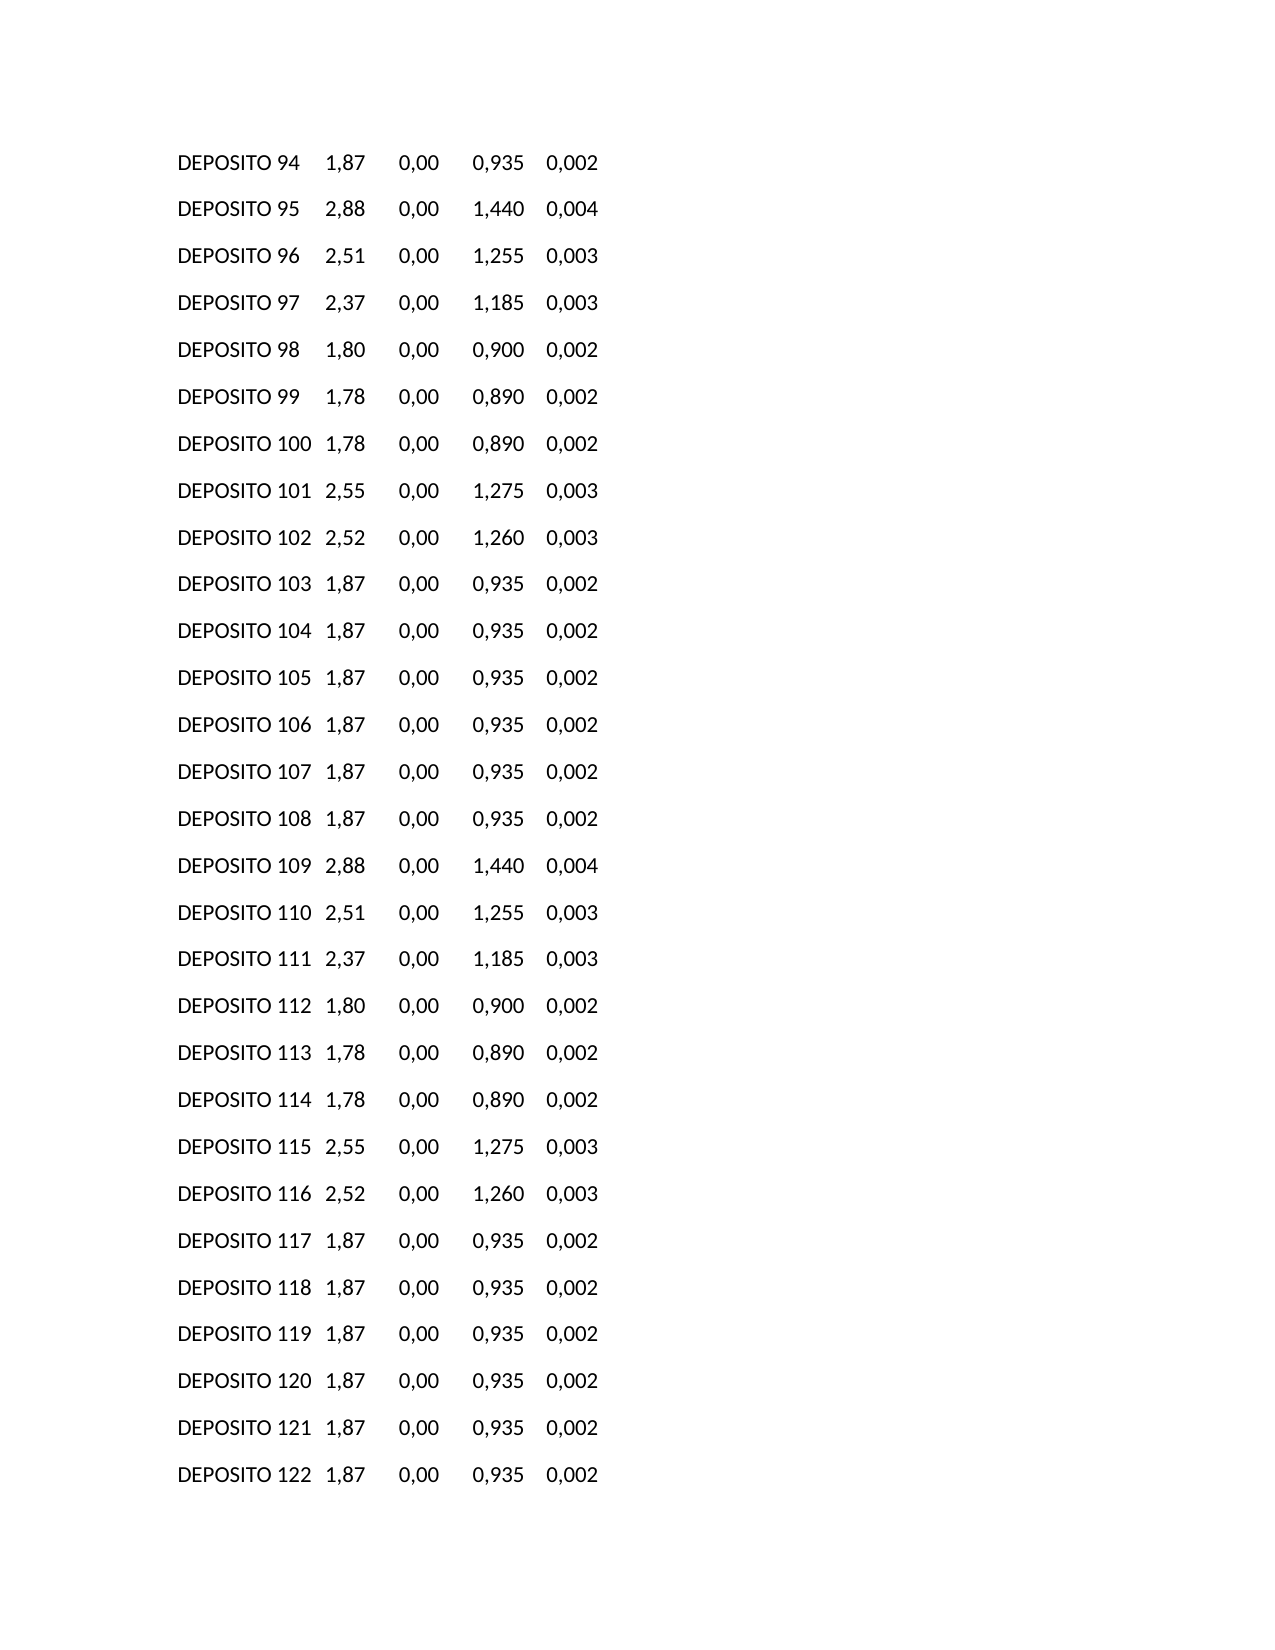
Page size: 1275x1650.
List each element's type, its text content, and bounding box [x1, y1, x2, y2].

text DEPOSITO 109 2,88 0,00 1,440 0,004 [177, 851, 1098, 879]
text DEPOSITO 118 1,87 0,00 0,935 0,002 [177, 1273, 1098, 1301]
text DEPOSITO 110 2,51 0,00 1,255 0,003 [177, 898, 1098, 926]
text DEPOSITO 106 1,87 0,00 0,935 0,002 [177, 710, 1098, 738]
text DEPOSITO 116 2,52 0,00 1,260 0,003 [177, 1179, 1098, 1207]
text DEPOSITO 111 2,37 0,00 1,185 0,003 [177, 944, 1098, 972]
text DEPOSITO 94 1,87 0,00 0,935 0,002 [177, 148, 1098, 176]
text DEPOSITO 115 2,55 0,00 1,275 0,003 [177, 1132, 1098, 1160]
text DEPOSITO 96 2,51 0,00 1,255 0,003 [177, 241, 1098, 269]
text DEPOSITO 105 1,87 0,00 0,935 0,002 [177, 663, 1098, 691]
text DEPOSITO 108 1,87 0,00 0,935 0,002 [177, 804, 1098, 832]
text DEPOSITO 103 1,87 0,00 0,935 0,002 [177, 569, 1098, 597]
text DEPOSITO 101 2,55 0,00 1,275 0,003 [177, 476, 1098, 504]
text DEPOSITO 117 1,87 0,00 0,935 0,002 [177, 1226, 1098, 1254]
text DEPOSITO 114 1,78 0,00 0,890 0,002 [177, 1085, 1098, 1113]
text DEPOSITO 104 1,87 0,00 0,935 0,002 [177, 616, 1098, 644]
text DEPOSITO 119 1,87 0,00 0,935 0,002 [177, 1319, 1098, 1347]
text DEPOSITO 113 1,78 0,00 0,890 0,002 [177, 1038, 1098, 1066]
text DEPOSITO 99 1,78 0,00 0,890 0,002 [177, 382, 1098, 410]
text DEPOSITO 120 1,87 0,00 0,935 0,002 [177, 1366, 1098, 1394]
text DEPOSITO 121 1,87 0,00 0,935 0,002 [177, 1413, 1098, 1441]
text DEPOSITO 97 2,37 0,00 1,185 0,003 [177, 288, 1098, 316]
text DEPOSITO 122 1,87 0,00 0,935 0,002 [177, 1460, 1098, 1488]
text DEPOSITO 107 1,87 0,00 0,935 0,002 [177, 757, 1098, 785]
text DEPOSITO 100 1,78 0,00 0,890 0,002 [177, 429, 1098, 457]
text DEPOSITO 112 1,80 0,00 0,900 0,002 [177, 991, 1098, 1019]
text DEPOSITO 102 2,52 0,00 1,260 0,003 [177, 523, 1098, 551]
text DEPOSITO 95 2,88 0,00 1,440 0,004 [177, 194, 1098, 222]
text DEPOSITO 98 1,80 0,00 0,900 0,002 [177, 335, 1098, 363]
